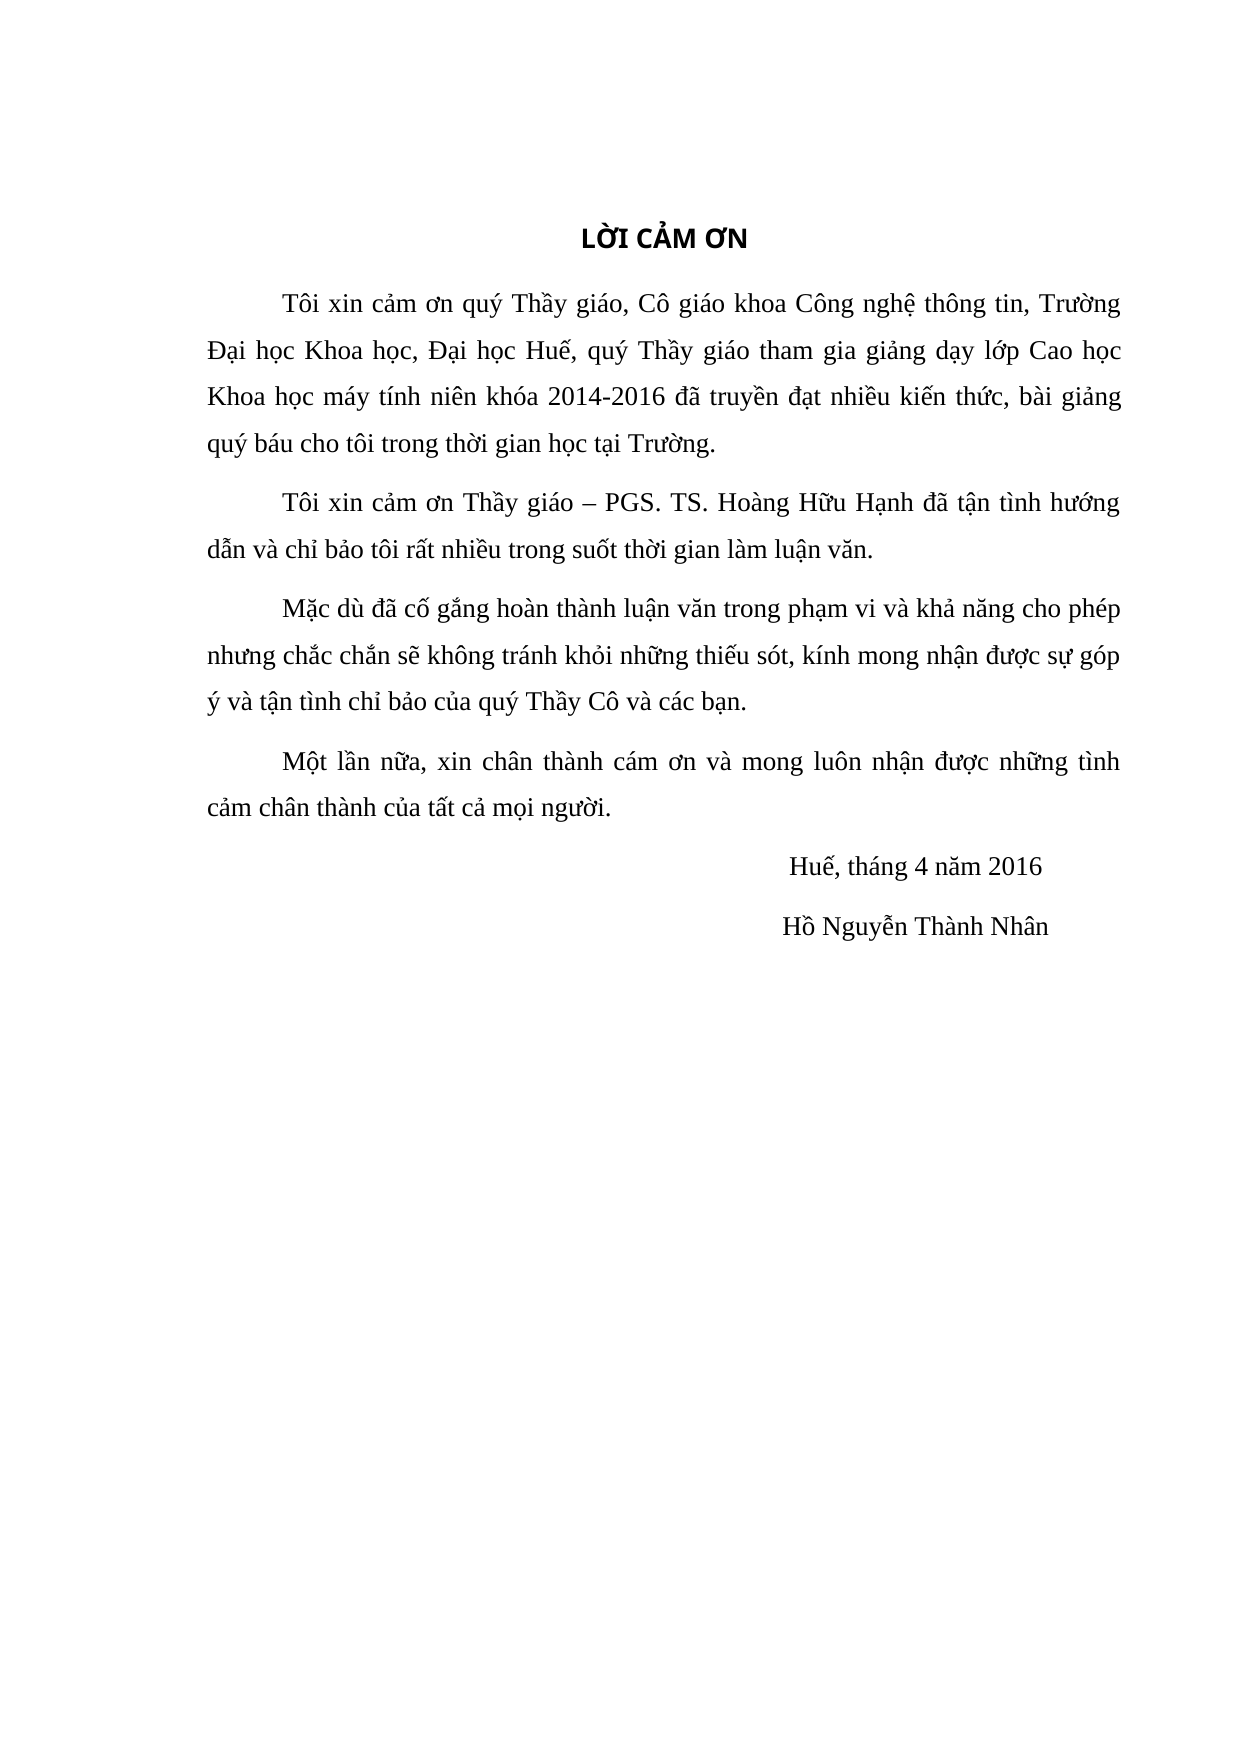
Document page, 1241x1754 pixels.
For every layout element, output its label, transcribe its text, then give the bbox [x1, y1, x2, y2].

text Huế, tháng 4 năm 2016 [207, 850, 1122, 882]
text Tôi xin cảm ơn quý Thầy giáo, Cô giáo khoa Công nghệ thông tin, Trường Đại học Khoa học, Đại học Huế, quý Thầy giáo tham gia giảng dạy lớp Cao học Khoa học máy tính niên khóa 2014-2016 đã truyền đạt nhiều kiến thức, bài giảng quý báu cho tôi trong thời gian học tại Trường. [207, 287, 1122, 458]
text Một lần nữa, xin chân thành cám ơn và mong luôn nhận được những tình cảm chân thành của tất cả mọi người. [207, 744, 1122, 822]
text Hồ Nguyễn Thành Nhân [207, 909, 1122, 941]
text Mặc dù đã cố gắng hoàn thành luận văn trong phạm vi và khả năng cho phép nhưng chắc chắn sẽ không tránh khỏi những thiếu sót, kính mong nhận được sự góp ý và tận tình chỉ bảo của quý Thầy Cô và các bạn. [207, 592, 1122, 717]
text Tôi xin cảm ơn Thầy giáo – PGS. TS. Hoàng Hữu Hạnh đã tận tình hướng dẫn và chỉ bảo tôi rất nhiều trong suốt thời gian làm luận văn. [207, 486, 1122, 564]
subtitle LỜI CẢM ƠN [207, 219, 1122, 256]
